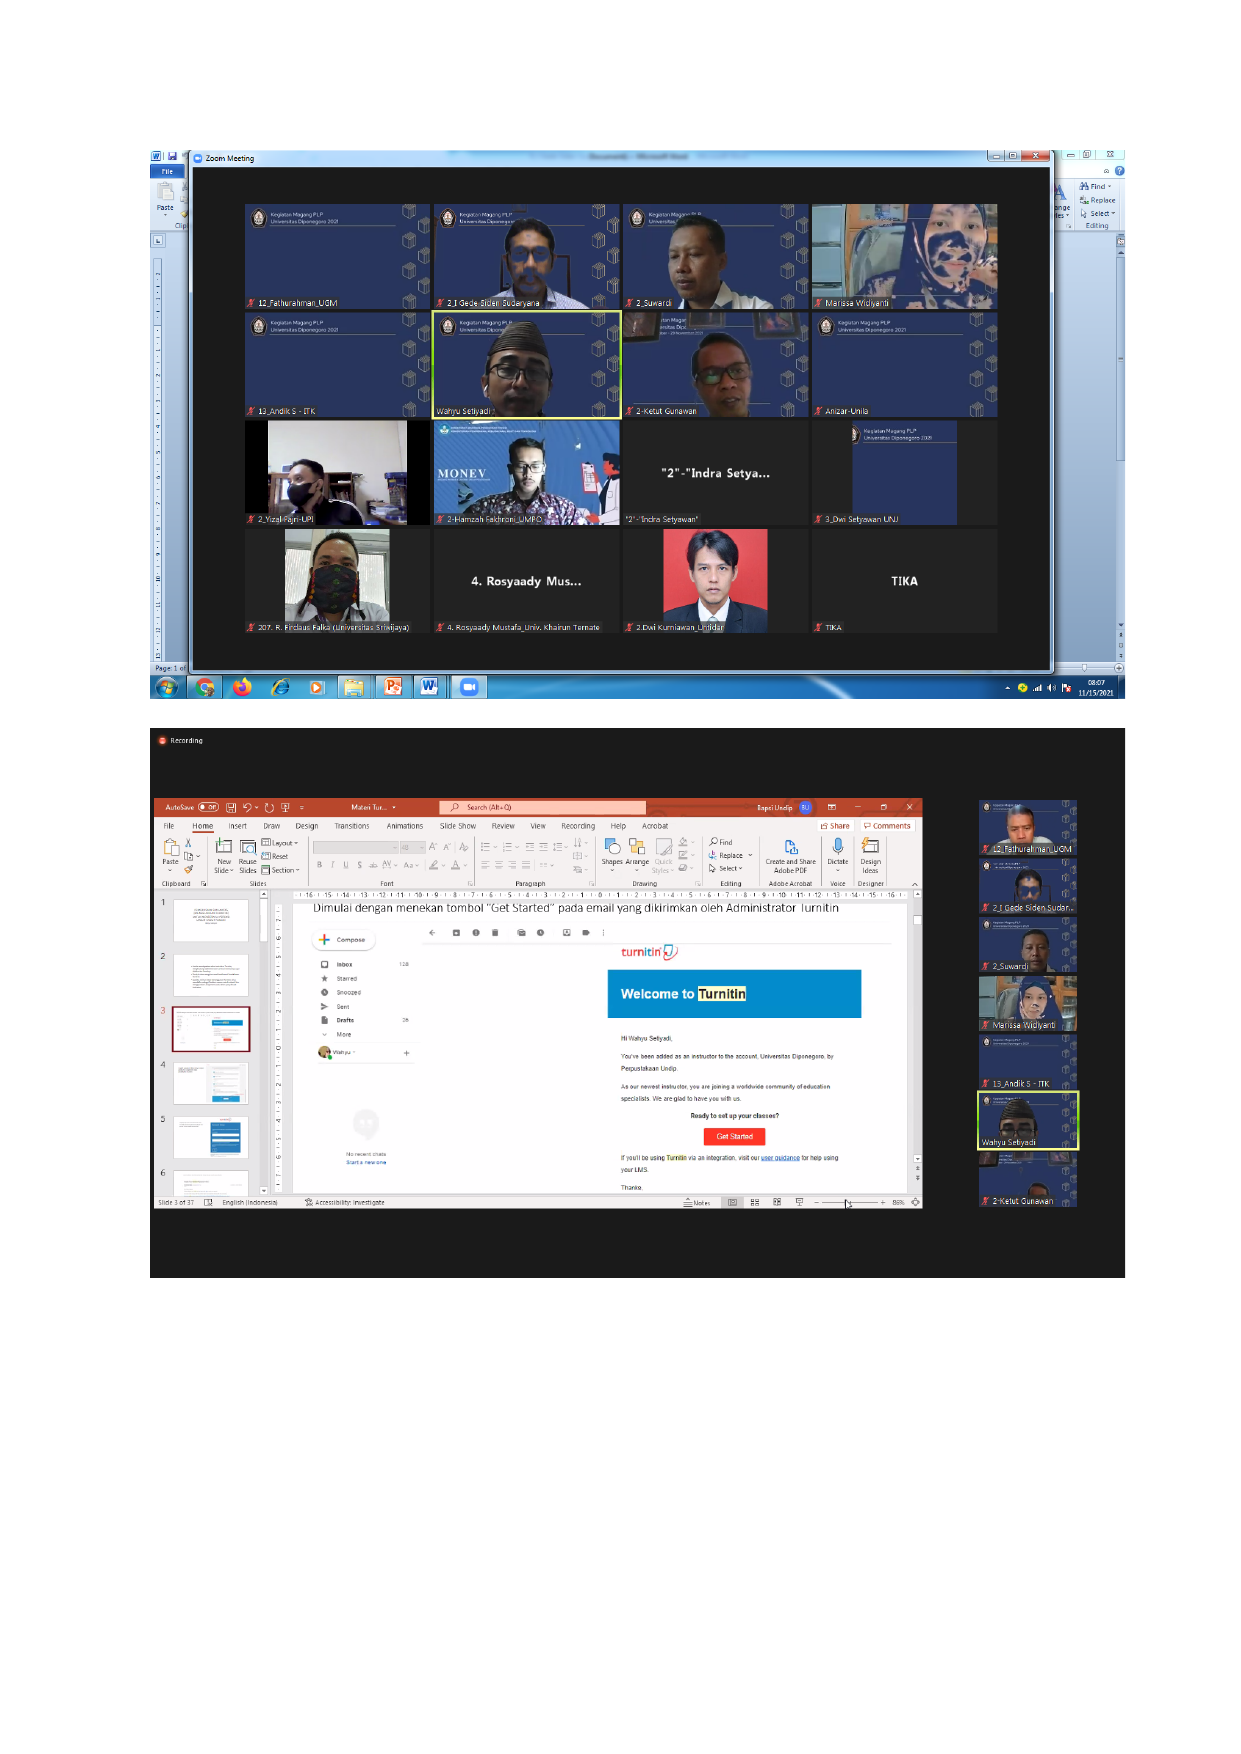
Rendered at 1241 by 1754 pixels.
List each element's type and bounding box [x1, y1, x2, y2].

picture [150, 728, 1125, 1278]
picture [150, 150, 1125, 699]
